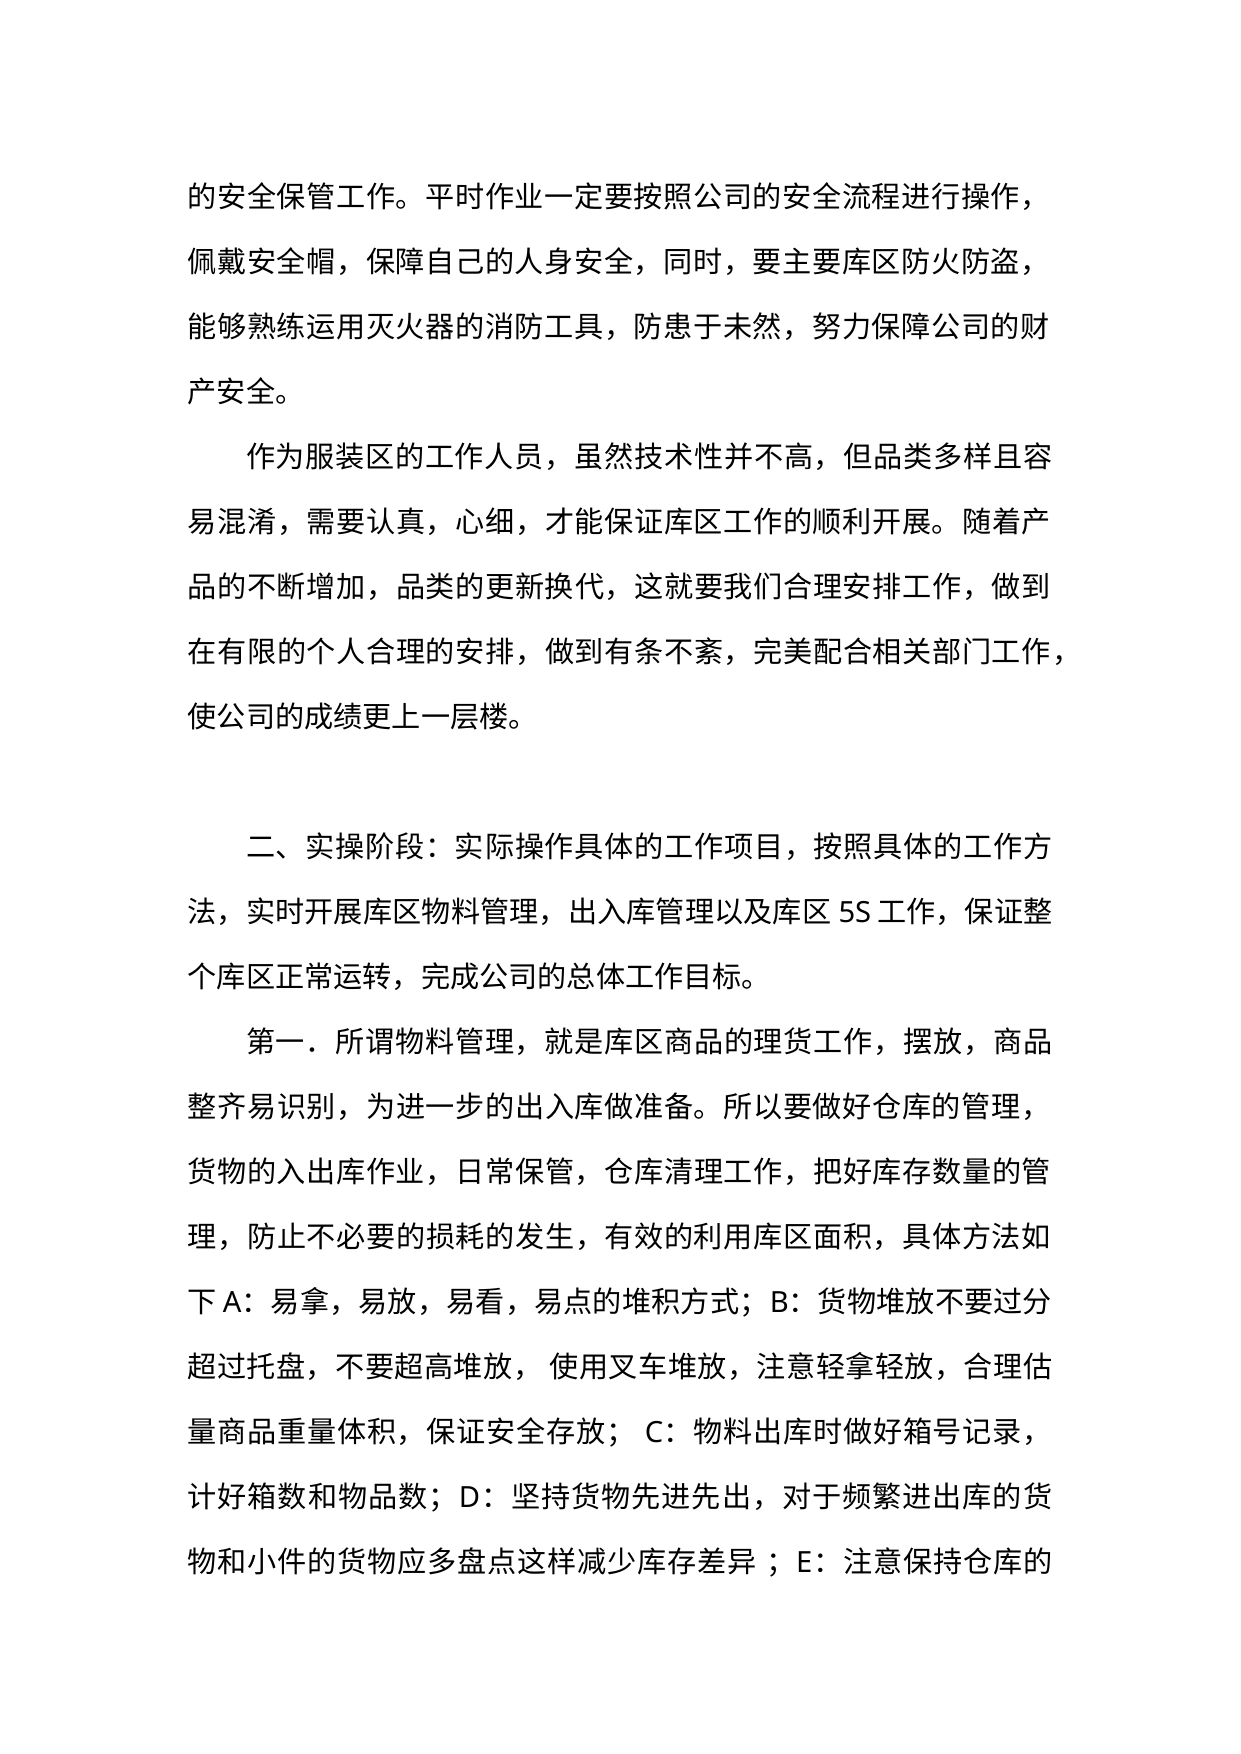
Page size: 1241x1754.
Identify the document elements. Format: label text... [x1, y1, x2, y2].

text 二、实操阶段：实际操作具体的工作项目，按照具体的工作方法，实时开展库区物料管理，出入库管理以及库区5S工作，保证整个库区正常运转，完成公司的总体工作目标。 [187, 812, 1053, 1007]
text 作为服装区的工作人员，虽然技术性并不高，但品类多样且容易混淆，需要认真，心细，才能保证库区工作的顺利开展。随着产品的不断增加，品类的更新换代，这就要我们合理安排工作，做到在有限的个人合理的安排，做到有条不紊，完美配合相关部门工作，使公司的成绩更上一层楼。 [187, 422, 1053, 747]
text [187, 1007, 1053, 1592]
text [187, 162, 1053, 422]
